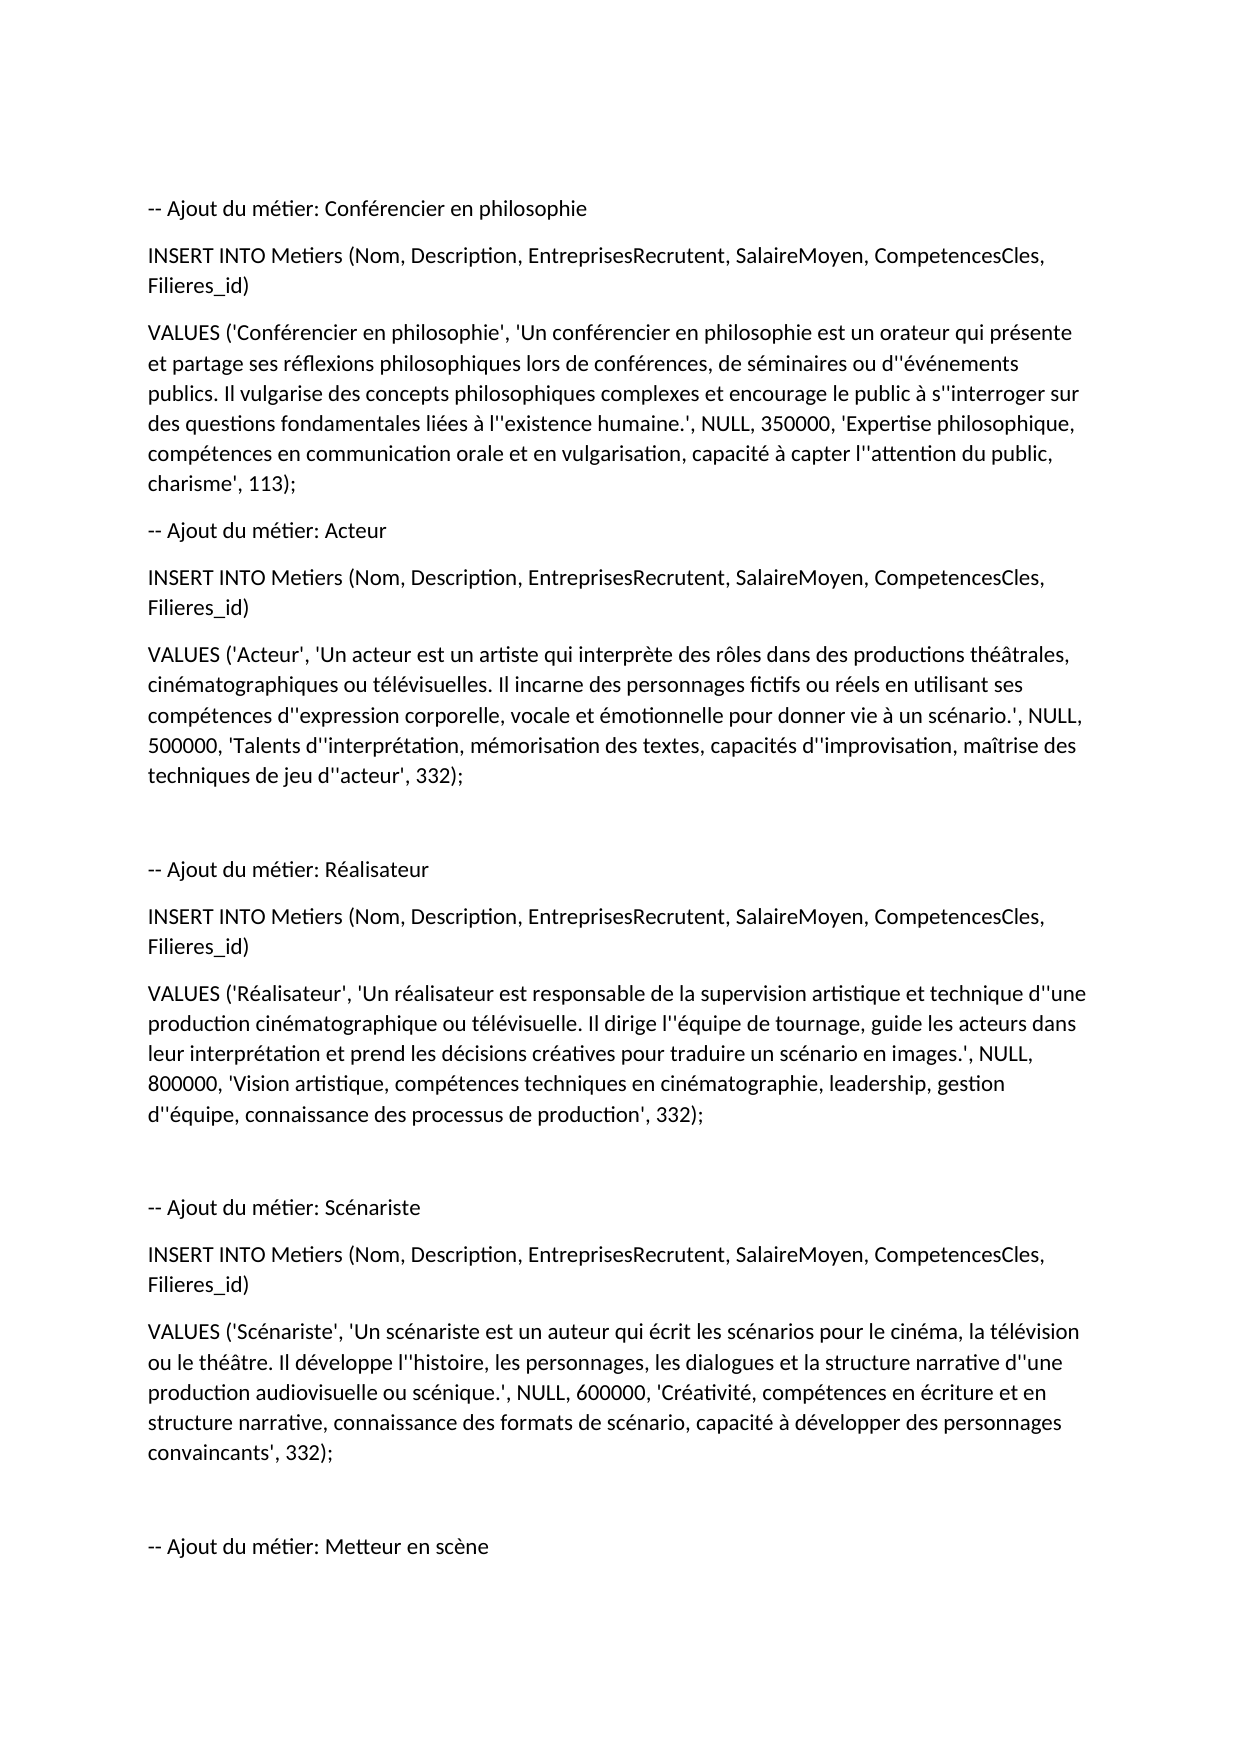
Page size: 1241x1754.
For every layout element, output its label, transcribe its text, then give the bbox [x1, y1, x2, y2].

text VALUES ('Réalisateur', 'Un réalisateur est responsable de la supervision artistique et technique d''une production cinématographique ou télévisuelle. Il dirige l''équipe de tournage, guide les acteurs dans leur interprétation et prend les décisions créatives pour traduire un scénario en images.', NULL, 800000, 'Vision artistique, compétences techniques en cinématographie, leadership, gestion d''équipe, connaissance des processus de production', 332); [148, 979, 1093, 1128]
text -- Ajout du métier: Réalisateur [148, 855, 1093, 883]
text -- Ajout du métier: Conférencier en philosophie [148, 194, 1093, 222]
text VALUES ('Acteur', 'Un acteur est un artiste qui interprète des rôles dans des productions théâtrales, cinématographiques ou télévisuelles. Il incarne des personnages fictifs ou réels en utilisant ses compétences d''expression corporelle, vocale et émotionnelle pour donner vie à un scénario.', NULL, 500000, 'Talents d''interprétation, mémorisation des textes, capacités d''improvisation, maîtrise des techniques de jeu d''acteur', 332); [148, 640, 1093, 789]
text -- Ajout du métier: Metteur en scène [148, 1532, 1093, 1560]
text -- Ajout du métier: Scénariste [148, 1193, 1093, 1221]
text INSERT INTO Metiers (Nom, Description, EntreprisesRecrutent, SalaireMoyen, CompetencesCles, Filieres_id) [148, 241, 1093, 299]
text INSERT INTO Metiers (Nom, Description, EntreprisesRecrutent, SalaireMoyen, CompetencesCles, Filieres_id) [148, 902, 1093, 960]
text VALUES ('Conférencier en philosophie', 'Un conférencier en philosophie est un orateur qui présente et partage ses réflexions philosophiques lors de conférences, de séminaires ou d''événements publics. Il vulgarise des concepts philosophiques complexes et encourage le public à s''interroger sur des questions fondamentales liées à l''existence humaine.', NULL, 350000, 'Expertise philosophique, compétences en communication orale et en vulgarisation, capacité à capter l''attention du public, charisme', 113); [148, 318, 1093, 497]
text -- Ajout du métier: Acteur [148, 516, 1093, 544]
text INSERT INTO Metiers (Nom, Description, EntreprisesRecrutent, SalaireMoyen, CompetencesCles, Filieres_id) [148, 563, 1093, 621]
text VALUES ('Scénariste', 'Un scénariste est un auteur qui écrit les scénarios pour le cinéma, la télévision ou le théâtre. Il développe l''histoire, les personnages, les dialogues et la structure narrative d''une production audiovisuelle ou scénique.', NULL, 600000, 'Créativité, compétences en écriture et en structure narrative, connaissance des formats de scénario, capacité à développer des personnages convaincants', 332); [148, 1317, 1093, 1466]
text INSERT INTO Metiers (Nom, Description, EntreprisesRecrutent, SalaireMoyen, CompetencesCles, Filieres_id) [148, 1240, 1093, 1298]
